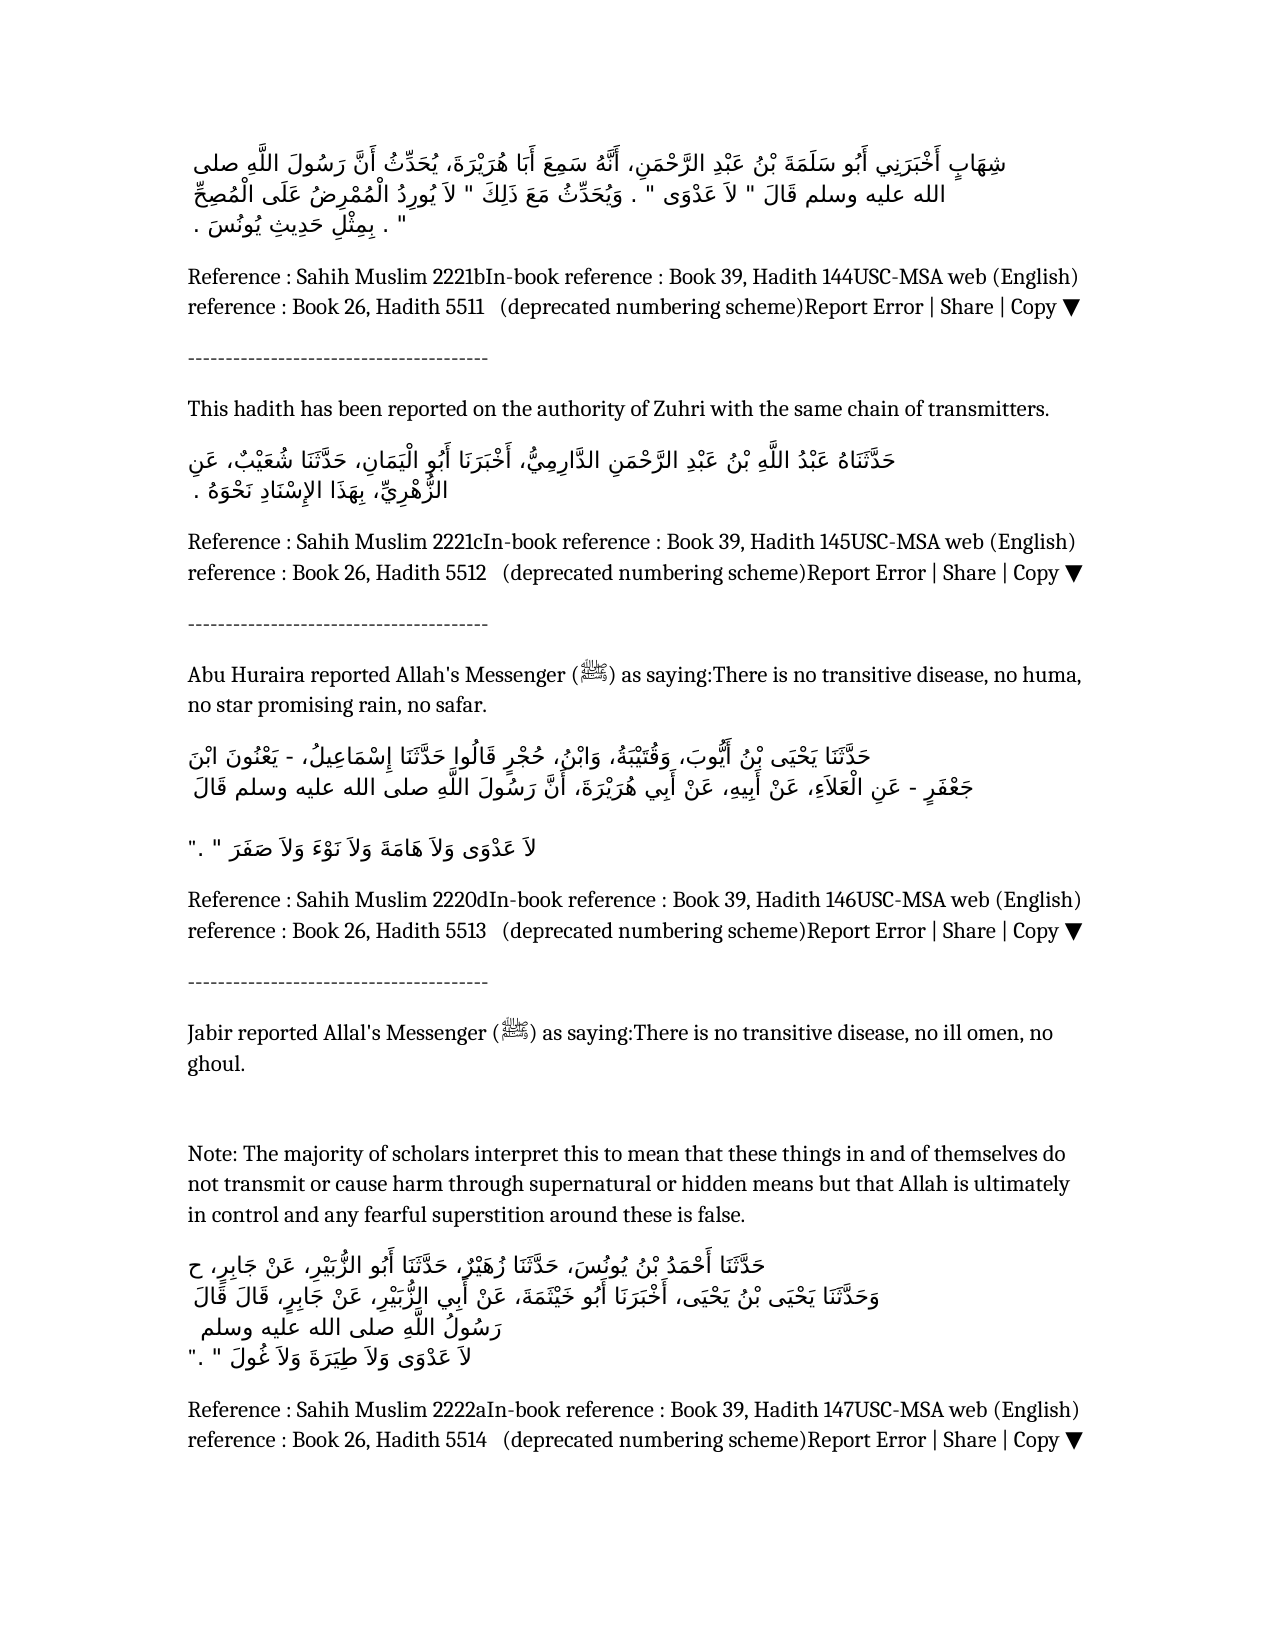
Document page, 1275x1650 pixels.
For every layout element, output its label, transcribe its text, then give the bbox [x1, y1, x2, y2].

text Jabir reported Allal's Messenger (ﷺ) as saying:There is no transitive disease, no ill omen, no ghoul. Note: The majority of scholars interpret this to mean that these things in and of themselves do not transmit or cause harm through supernatural or hidden means but that Allah is ultimately in control and any fearful superstition around these is false. [187, 1019, 1087, 1228]
text ---------------------------------------- [187, 345, 1087, 371]
text Reference : Sahih Muslim 2220dIn-book reference : Book 39, Hadith 146USC-MSA web (English) reference : Book 26, Hadith 5513 (deprecated numbering scheme)Report Error | Share | Copy ▼ [187, 887, 1087, 944]
text Abu Huraira reported Allah's Messenger (ﷺ) as saying:There is no transitive disease, no huma, no star promising rain, no safar. [187, 661, 1087, 718]
text ---------------------------------------- [187, 610, 1087, 637]
text Reference : Sahih Muslim 2221cIn-book reference : Book 39, Hadith 145USC-MSA web (English) reference : Book 26, Hadith 5512 (deprecated numbering scheme)Report Error | Share | Copy ▼ [187, 529, 1087, 586]
text ---------------------------------------- [187, 968, 1087, 995]
text حَدَّثَنَا يَحْيَى بْنُ أَيُّوبَ، وَقُتَيْبَةُ، وَابْنُ، حُجْرٍ قَالُوا حَدَّثَنَا إِسْمَاعِيلُ، - يَعْنُونَ ابْنَ جَعْفَرٍ - عَنِ الْعَلاَءِ، عَنْ أَبِيهِ، عَنْ أَبِي هُرَيْرَةَ، أَنَّ رَسُولَ اللَّهِ صلى الله عليه وسلم قَالَ ‏ "‏ لاَ عَدْوَى وَلاَ هَامَةَ وَلاَ نَوْءَ وَلاَ صَفَرَ ‏"‏ ‏.‏ [187, 743, 1087, 862]
text Reference : Sahih Muslim 2222aIn-book reference : Book 39, Hadith 147USC-MSA web (English) reference : Book 26, Hadith 5514 (deprecated numbering scheme)Report Error | Share | Copy ▼ [187, 1396, 1087, 1453]
text حَدَّثَنَاهُ عَبْدُ اللَّهِ بْنُ عَبْدِ الرَّحْمَنِ الدَّارِمِيُّ، أَخْبَرَنَا أَبُو الْيَمَانِ، حَدَّثَنَا شُعَيْبٌ، عَنِ الزُّهْرِيِّ، بِهَذَا الإِسْنَادِ نَحْوَهُ ‏.‏ [187, 447, 1087, 504]
text Reference : Sahih Muslim 2221bIn-book reference : Book 39, Hadith 144USC-MSA web (English) reference : Book 26, Hadith 5511 (deprecated numbering scheme)Report Error | Share | Copy ▼ [187, 263, 1087, 320]
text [187, 150, 1087, 239]
text حَدَّثَنَا أَحْمَدُ بْنُ يُونُسَ، حَدَّثَنَا زُهَيْرٌ، حَدَّثَنَا أَبُو الزُّبَيْرِ، عَنْ جَابِرٍ، ح وَحَدَّثَنَا يَحْيَى بْنُ يَحْيَى، أَخْبَرَنَا أَبُو خَيْثَمَةَ، عَنْ أَبِي الزُّبَيْرِ، عَنْ جَابِرٍ، قَالَ قَالَ رَسُولُ اللَّهِ صلى الله عليه وسلم ‏ "‏ لاَ عَدْوَى وَلاَ طِيَرَةَ وَلاَ غُولَ ‏"‏ ‏.‏ [187, 1252, 1087, 1372]
text This hadith has been reported on the authority of Zuhri with the same chain of transmitters. [187, 396, 1087, 422]
